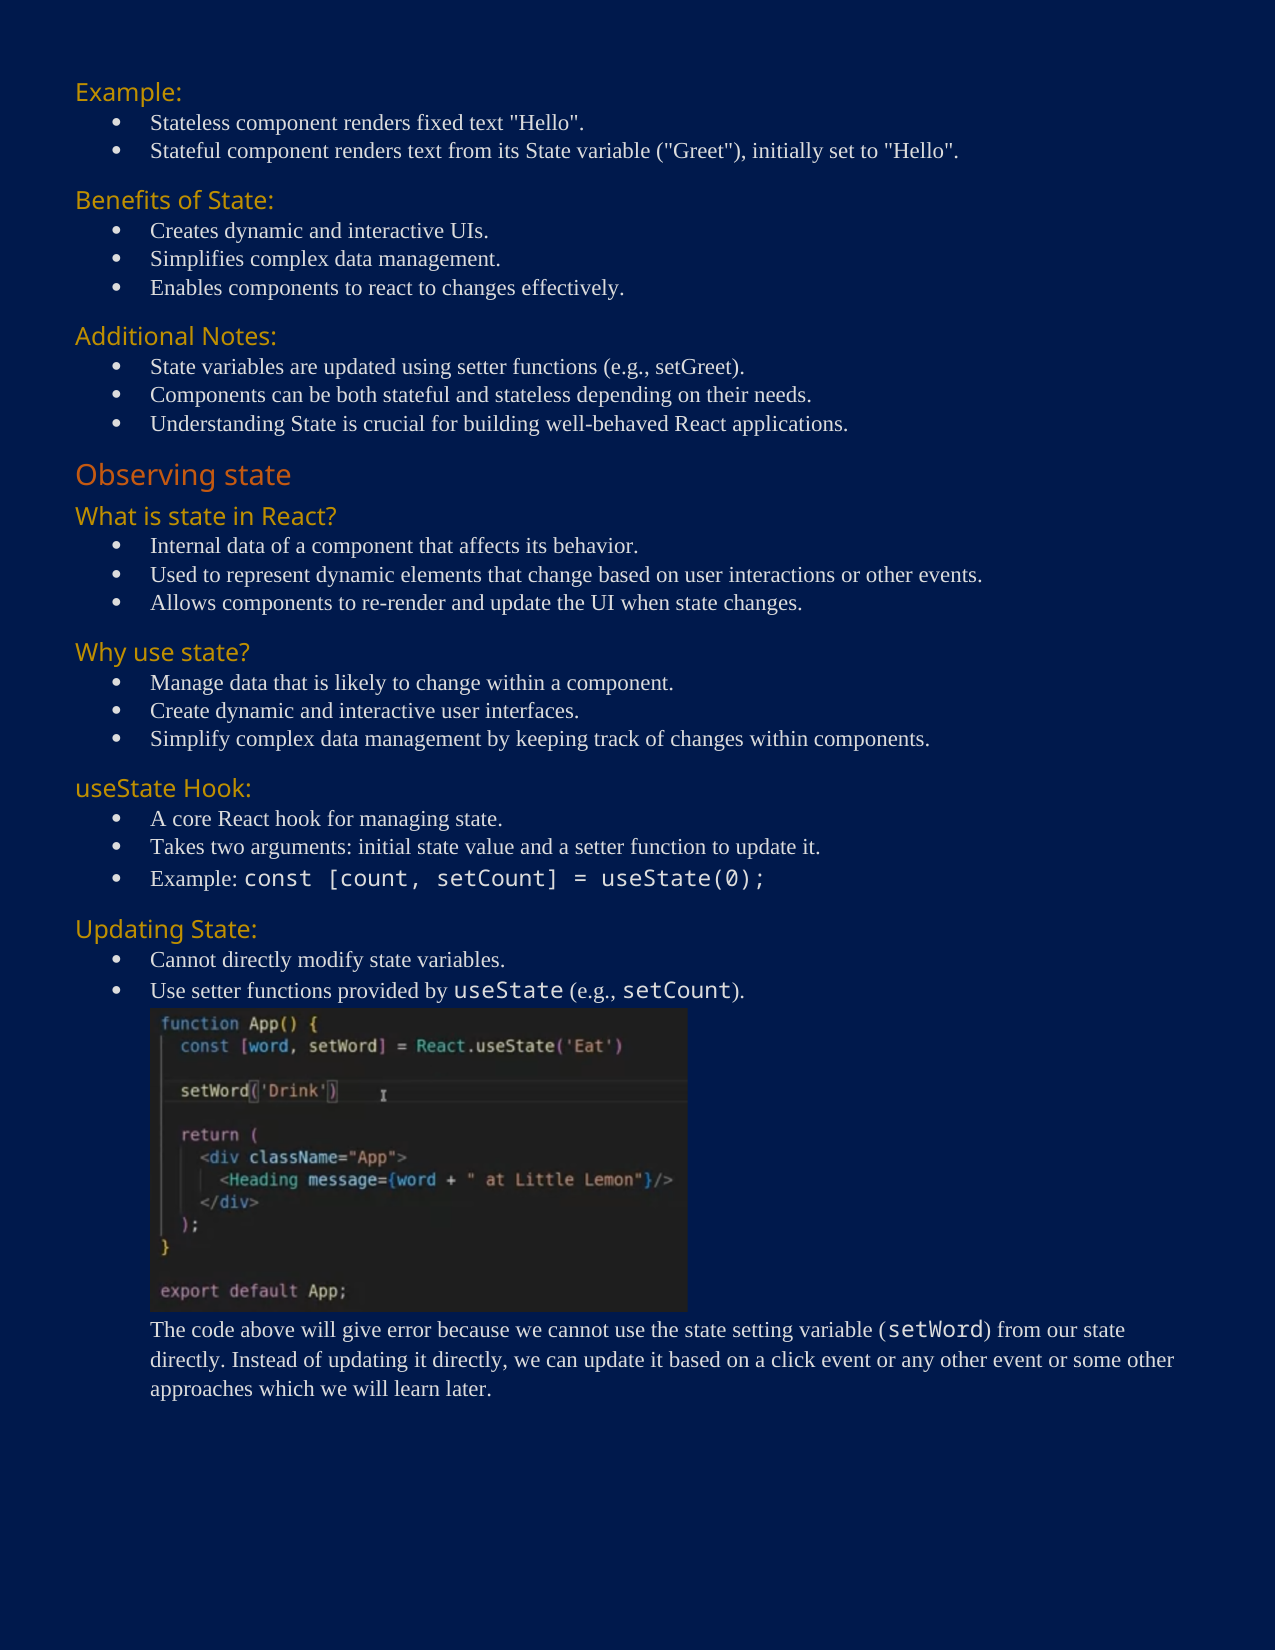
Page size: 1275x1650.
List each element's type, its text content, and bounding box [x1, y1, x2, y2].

list Components can be both stateful and stateless depending on their needs. [112, 381, 1200, 407]
list Understanding State is crucial for building well-behaved React applications. [112, 409, 1200, 436]
list State variables are updated using setter functions (e.g., setGreet). [112, 353, 1200, 379]
list Used to represent dynamic elements that change based on user interactions or other events. [112, 561, 1200, 587]
list Internal data of a component that affects its behavior. [112, 533, 1200, 559]
list Use setter functions provided by useState (e.g., setCount). [112, 974, 1200, 1006]
list Creates dynamic and interactive UIs. [112, 217, 1200, 243]
list Create dynamic and interactive user interfaces. [112, 697, 1200, 723]
list Cannot directly modify state variables. [112, 946, 1200, 972]
subtitle Why use state? [75, 634, 1200, 669]
list Simplifies complex data management. [112, 245, 1200, 271]
list Example: const [count, setCount] = useState(0); [112, 862, 1200, 893]
subtitle useState Hook: [75, 771, 1200, 805]
subtitle Additional Notes: [75, 319, 1200, 353]
list The code above will give error because we cannot use the state setting variable (setWord) from our state directly. Instead of updating it directly, we can update it based on a click event or any other event or some other approaches which we will learn later. [150, 1313, 1200, 1401]
list Manage data that is likely to change within a component. [112, 669, 1200, 695]
picture [150, 1008, 688, 1312]
subtitle What is state in React? [75, 498, 1200, 533]
subtitle Example: [75, 75, 1200, 109]
list Simplify complex data management by keeping track of changes within components. [112, 726, 1200, 752]
list Allows components to re-render and update the UI when state changes. [112, 589, 1200, 616]
subtitle Benefits of State: [75, 183, 1200, 217]
subtitle Updating State: [75, 912, 1200, 946]
list Takes two arguments: initial state value and a setter function to update it. [112, 833, 1200, 859]
list A core React hook for managing state. [112, 805, 1200, 831]
list Enables components to react to changes effectively. [112, 273, 1200, 300]
subtitle Observing state [75, 455, 1200, 494]
list Stateful component renders text from its State variable ("Greet"), initially set to "Hello". [112, 137, 1200, 164]
list Stateless component renders fixed text "Hello". [112, 109, 1200, 135]
